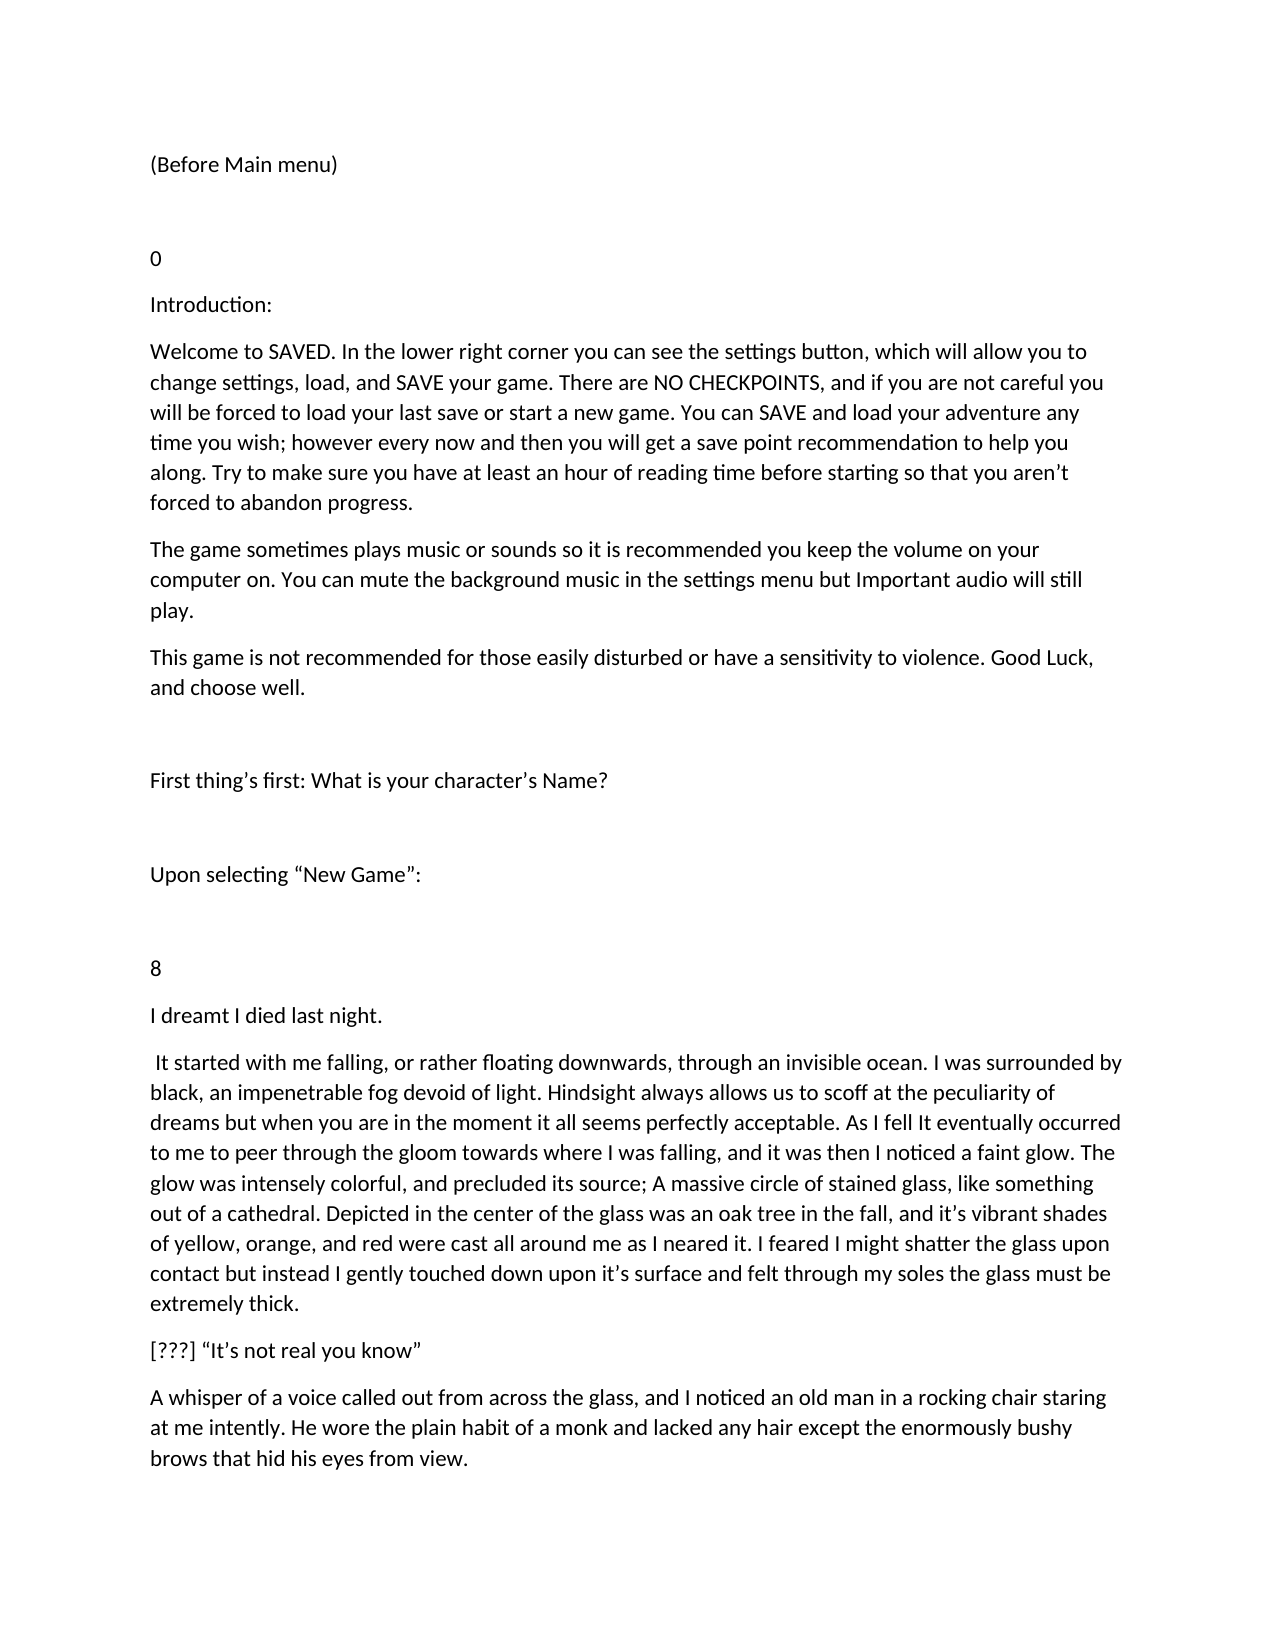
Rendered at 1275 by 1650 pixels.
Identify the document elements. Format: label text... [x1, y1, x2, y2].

text Introduction: [150, 291, 1125, 319]
text Welcome to SAVED. In the lower right corner you can see the settings button, which will allow you to change settings, load, and SAVE your game. There are NO CHECKPOINTS, and if you are not careful you will be forced to load your last save or start a new game. You can SAVE and load your adventure any time you wish; however every now and then you will get a save point recommendation to help you along. Try to make sure you have at least an hour of reading time before starting so that you aren’t forced to abandon progress. [150, 337, 1125, 517]
text 8 [150, 954, 1125, 982]
text This game is not recommended for those easily disturbed or have a sensitivity to violence. Good Luck, and choose well. [150, 643, 1125, 701]
text Upon selecting “New Game”: [150, 860, 1125, 888]
text The game sometimes plays music or sounds so it is recommended you keep the volume on your computer on. You can mute the background music in the settings menu but Important audio will still play. [150, 535, 1125, 624]
text [???] “It’s not real you know” [150, 1336, 1125, 1364]
text It started with me falling, or rather floating downwards, through an invisible ocean. I was surrounded by black, an impenetrable fog devoid of light. Hindsight always allows us to scoff at the peculiarity of dreams but when you are in the moment it all seems perfectly acceptable. As I fell It eventually occurred to me to peer through the gloom towards where I was falling, and it was then I noticed a faint glow. The glow was intensely colorful, and precluded its source; A massive circle of stained glass, like something out of a cathedral. Depicted in the center of the glass was an oak tree in the fall, and it’s vibrant shades of yellow, orange, and red were cast all around me as I neared it. I feared I might shatter the glass upon contact but instead I gently touched down upon it’s surface and felt through my soles the glass must be extremely thick. [150, 1048, 1125, 1318]
text (Before Main menu) [150, 150, 1125, 178]
text First thing’s first: What is your character’s Name? [150, 767, 1125, 795]
text I dreamt I died last night. [150, 1001, 1125, 1029]
text A whisper of a voice called out from across the glass, and I noticed an old man in a rocking chair staring at me intently. He wore the plain habit of a monk and lacked any hair except the enormously bushy brows that hid his eyes from view. [150, 1383, 1125, 1472]
text 0 [150, 244, 1125, 272]
